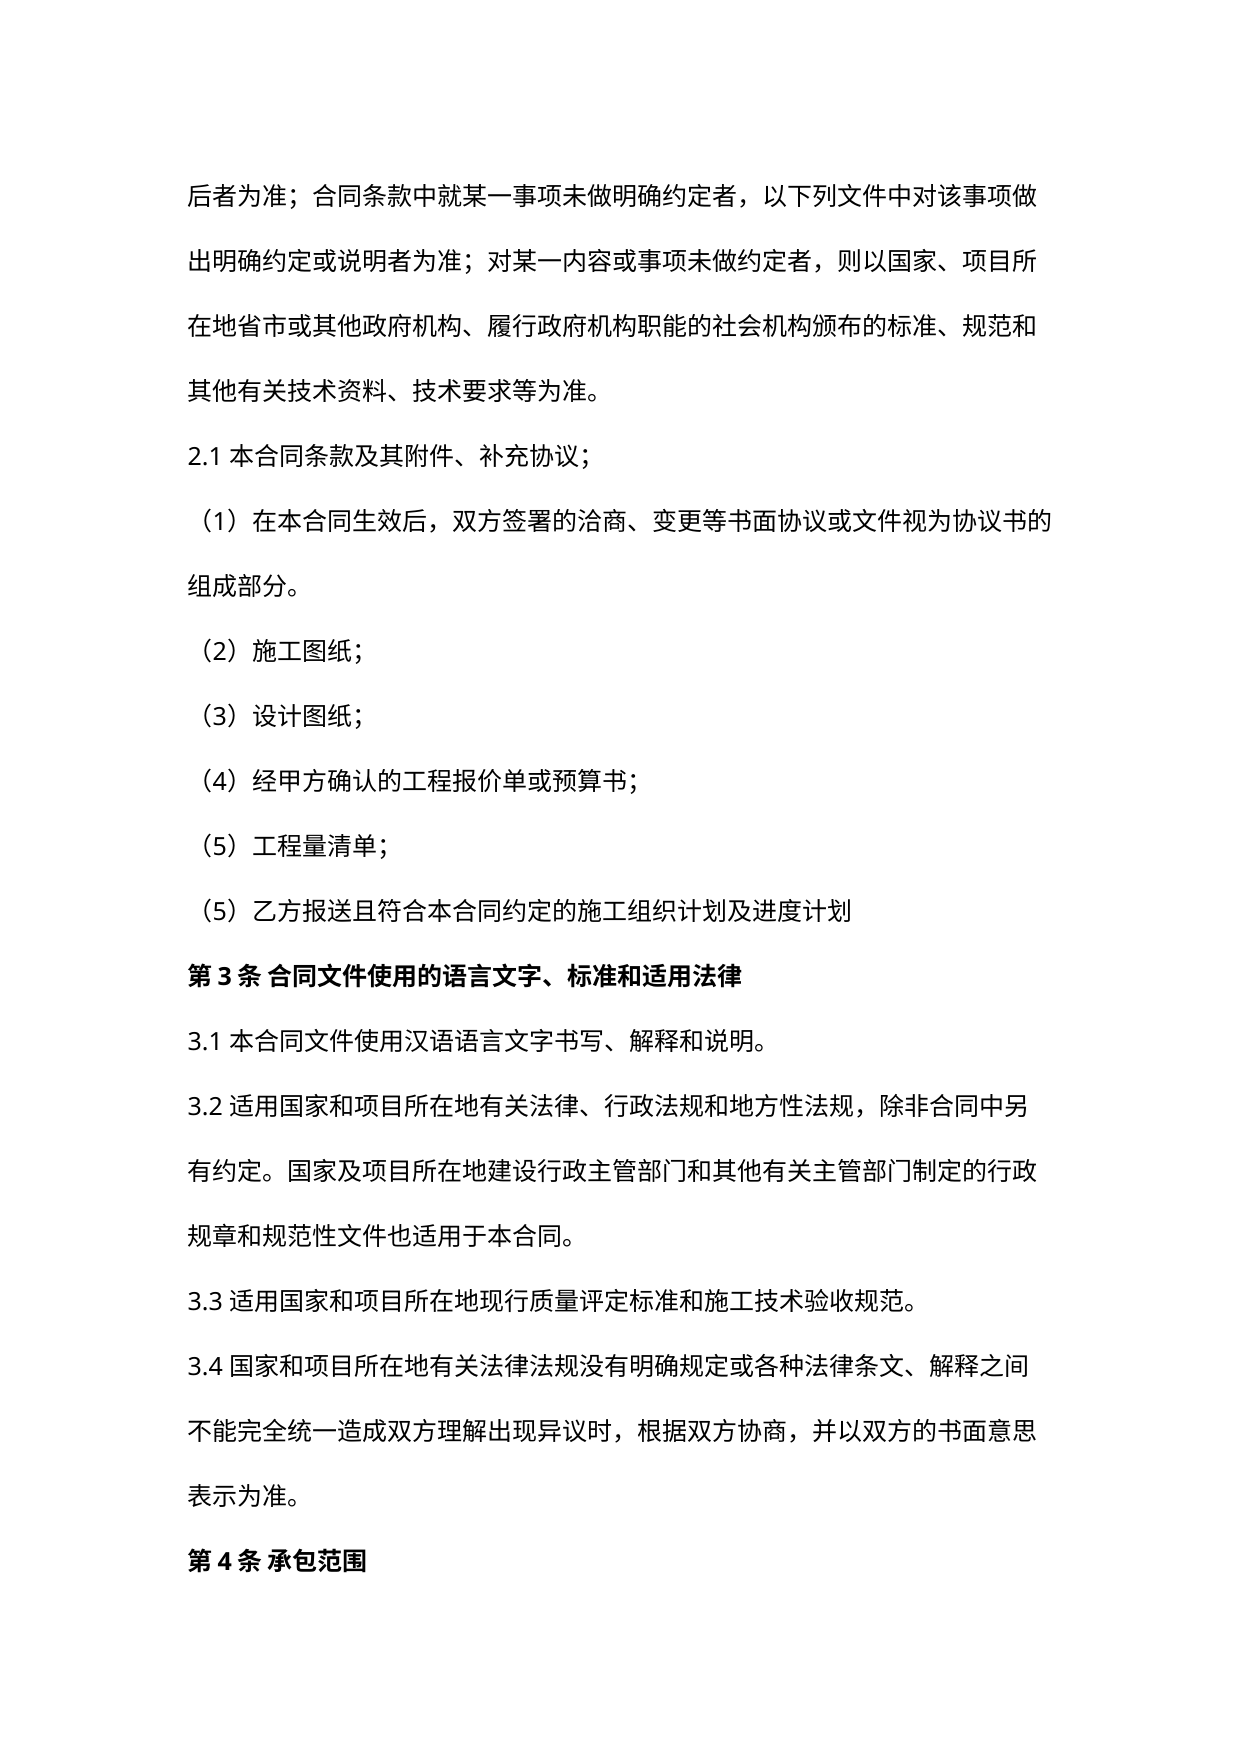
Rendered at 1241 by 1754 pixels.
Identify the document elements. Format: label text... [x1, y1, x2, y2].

text 3.2 适用国家和项目所在地有关法律、行政法规和地方性法规，除非合同中另有约定。国家及项目所在地建设行政主管部门和其他有关主管部门制定的行政规章和规范性文件也适用于本合同。 [187, 1072, 1053, 1267]
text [187, 162, 1053, 422]
text （4）经甲方确认的工程报价单或预算书； [187, 747, 1053, 812]
text 3.4 国家和项目所在地有关法律法规没有明确规定或各种法律条文、解释之间不能完全统一造成双方理解出现异议时，根据双方协商，并以双方的书面意思表示为准。 [187, 1332, 1053, 1527]
text （2）施工图纸； [187, 617, 1053, 682]
text （5）乙方报送且符合本合同约定的施工组织计划及进度计划 [187, 877, 1053, 942]
text 2.1 本合同条款及其附件、补充协议； [187, 422, 1053, 487]
subtitle 第3条 合同文件使用的语言文字、标准和适用法律 [187, 942, 1053, 1007]
text 3.1 本合同文件使用汉语语言文字书写、解释和说明。 [187, 1007, 1053, 1072]
subtitle 第4条 承包范围 [187, 1527, 1053, 1592]
text （5）工程量清单； [187, 812, 1053, 877]
text （1）在本合同生效后，双方签署的洽商、变更等书面协议或文件视为协议书的组成部分。 [187, 487, 1053, 617]
text （3）设计图纸； [187, 682, 1053, 747]
text 3.3 适用国家和项目所在地现行质量评定标准和施工技术验收规范。 [187, 1267, 1053, 1332]
